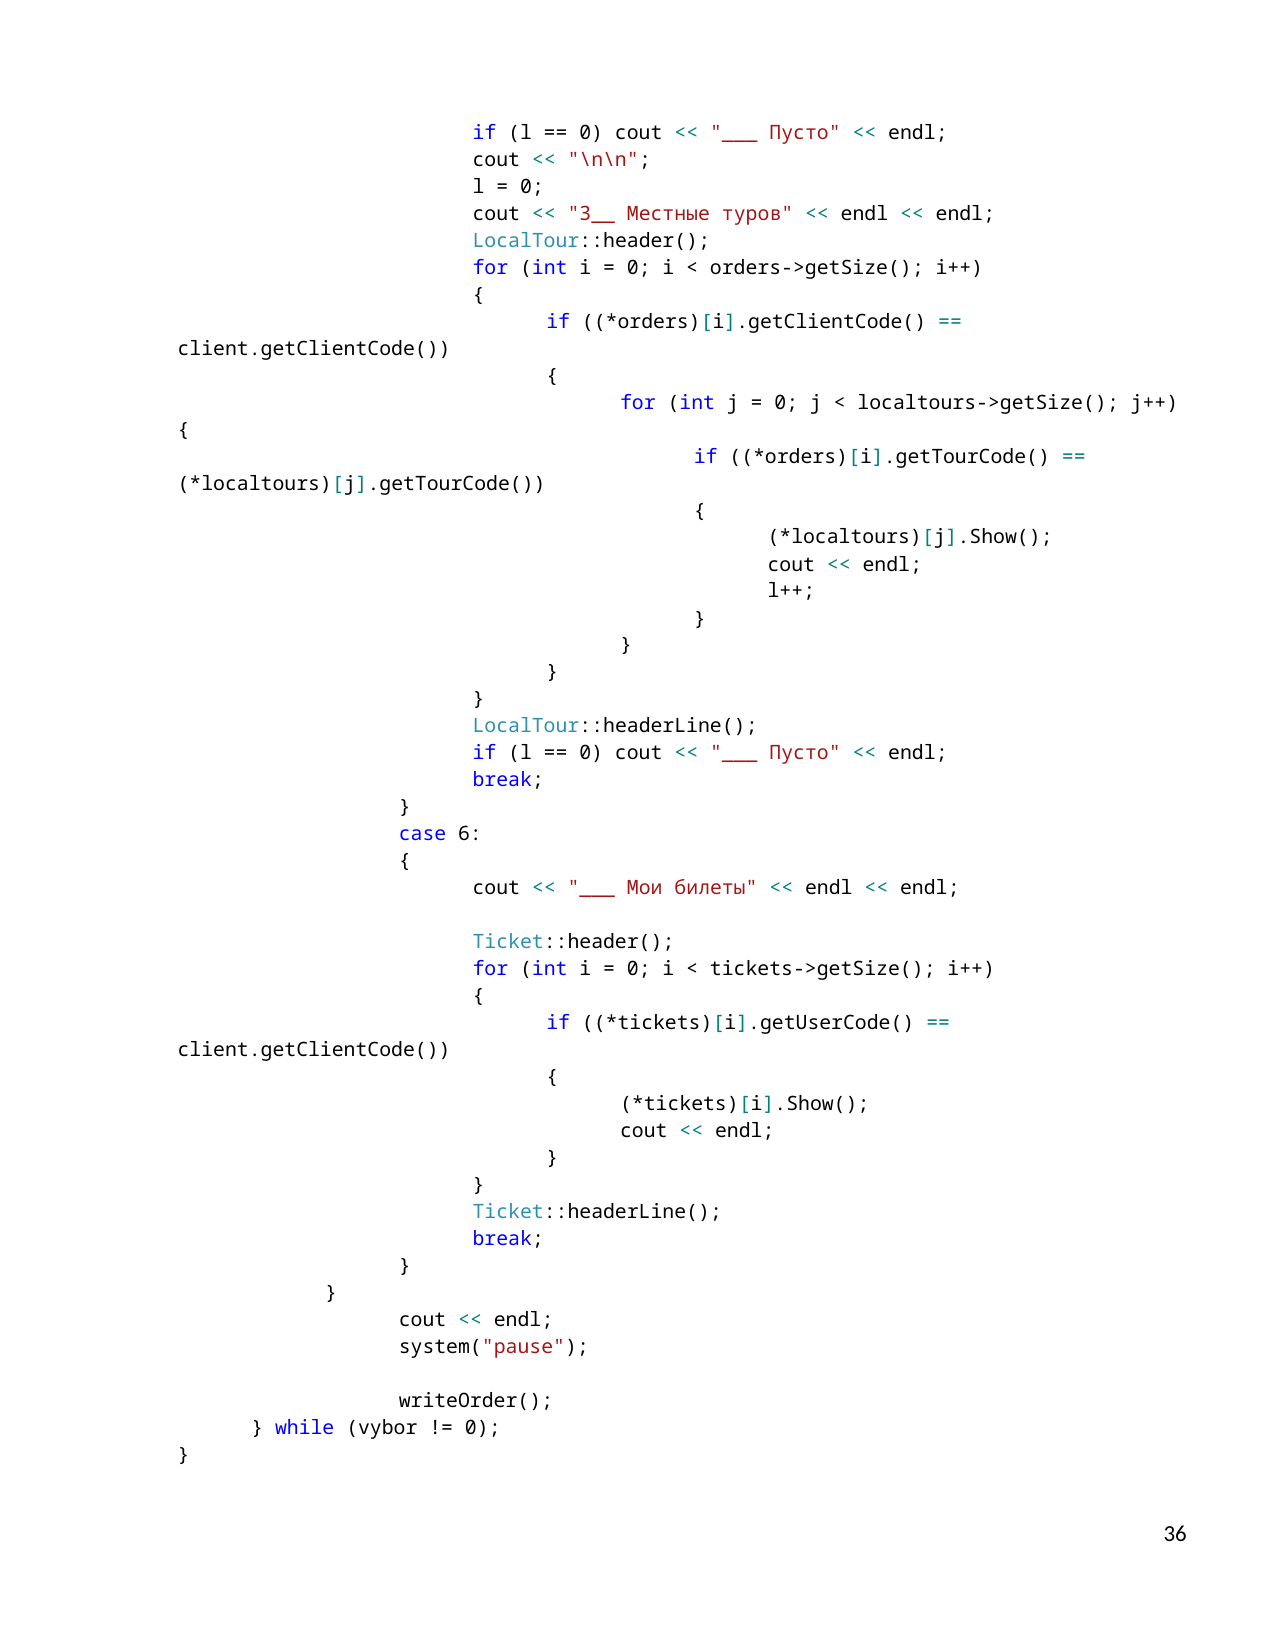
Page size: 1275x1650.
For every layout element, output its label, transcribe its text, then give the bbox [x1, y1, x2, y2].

text (*tickets)[i].Show(); [177, 1089, 1186, 1116]
text LocalTour::headerLine(); [177, 712, 1186, 739]
text for (int i = 0; i < tickets->getSize(); i++) [177, 954, 1186, 981]
text cout << endl; [177, 1116, 1186, 1143]
text cout << "___ Мои билеты" << endl << endl; [177, 873, 1186, 901]
text } [177, 604, 1186, 631]
text l = 0; [177, 172, 1186, 199]
text Ticket::headerLine(); [177, 1197, 1186, 1224]
text } [177, 1251, 1186, 1278]
text Ticket::header(); [177, 927, 1186, 954]
text } [177, 1170, 1186, 1197]
text { [177, 847, 1186, 873]
text } while (vybor != 0); [177, 1413, 1186, 1440]
text } [177, 658, 1186, 685]
text (*localtours)[j].Show(); [177, 523, 1186, 550]
text cout << endl; [177, 550, 1186, 577]
text case 6: [177, 819, 1186, 847]
text l++; [177, 577, 1186, 604]
text { [177, 361, 1186, 388]
text } [177, 1278, 1186, 1305]
text if (l == 0) cout << "___ Пусто" << endl; [177, 118, 1186, 145]
text } [177, 1143, 1186, 1170]
text break; [177, 1224, 1186, 1251]
text { [177, 496, 1186, 523]
text cout << "3__ Местные туров" << endl << endl; [177, 199, 1186, 226]
text } [177, 793, 1186, 819]
text break; [177, 766, 1186, 793]
text if (l == 0) cout << "___ Пусто" << endl; [177, 739, 1186, 766]
text cout << endl; [177, 1305, 1186, 1332]
text if ((*orders)[i].getClientCode() == client.getClientCode()) [177, 307, 1186, 361]
text { [177, 280, 1186, 307]
text } [177, 685, 1186, 712]
text { [177, 981, 1186, 1008]
text } [177, 1440, 1186, 1467]
text LocalTour::header(); [177, 226, 1186, 253]
text if ((*tickets)[i].getUserCode() == client.getClientCode()) [177, 1008, 1186, 1062]
text { [177, 1062, 1186, 1089]
text for (int i = 0; i < orders->getSize(); i++) [177, 253, 1186, 280]
text writeOrder(); [177, 1386, 1186, 1413]
text for (int j = 0; j < localtours->getSize(); j++) { [177, 388, 1186, 442]
text } [177, 631, 1186, 658]
text system("pause"); [177, 1332, 1186, 1359]
text if ((*orders)[i].getTourCode() == (*localtours)[j].getTourCode()) [177, 442, 1186, 496]
text cout << "\n\n"; [177, 145, 1186, 172]
